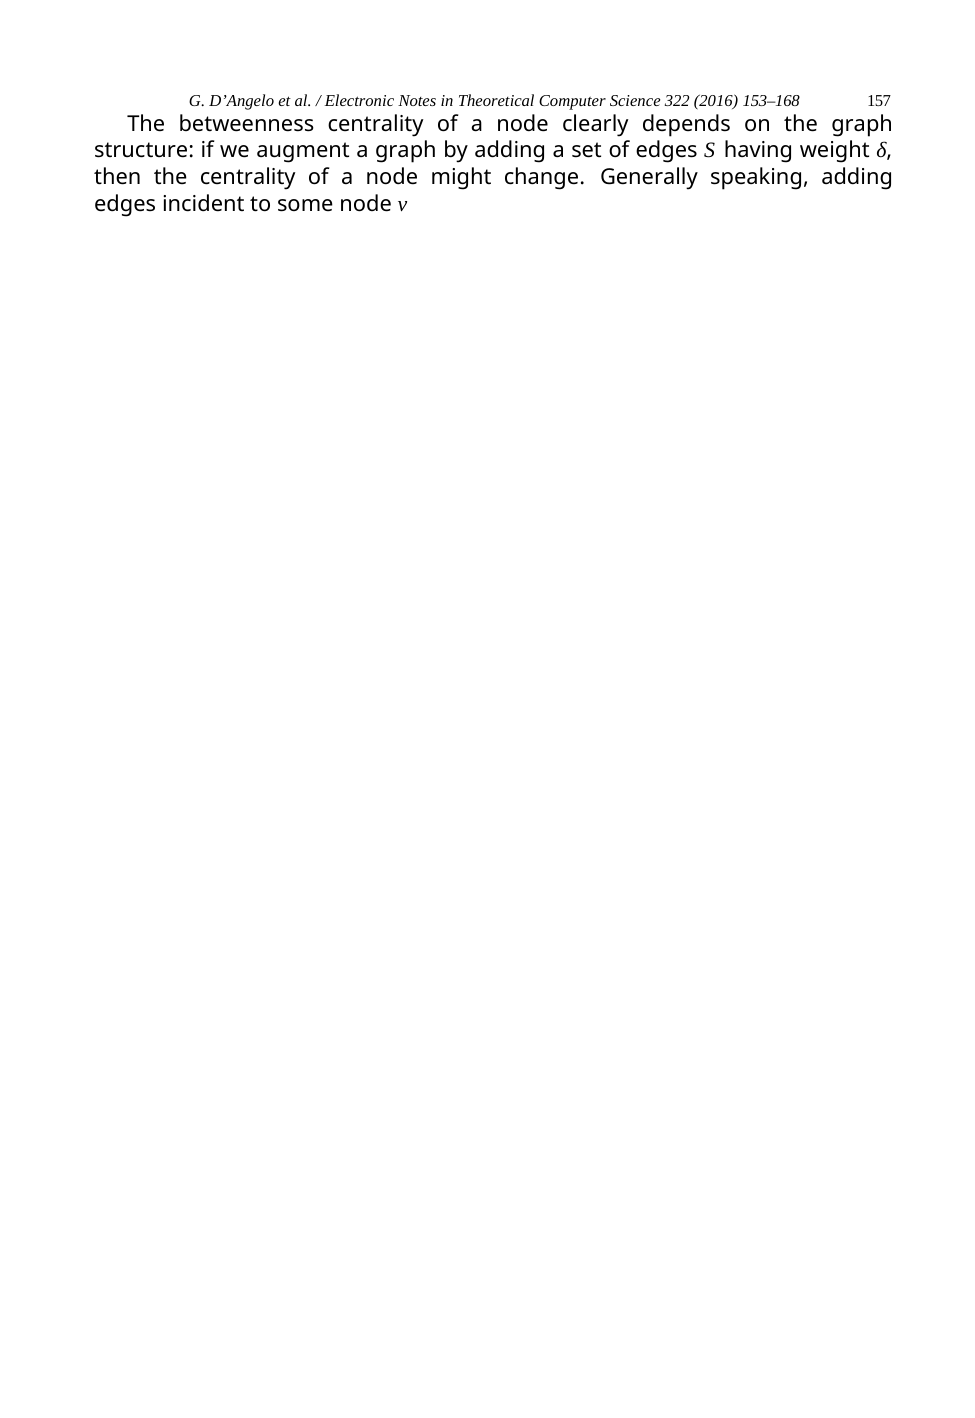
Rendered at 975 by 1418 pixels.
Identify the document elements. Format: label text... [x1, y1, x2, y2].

text The betweenness centrality of a node clearly depends on the graph structure: if we augment a graph by adding a set of edges S having weight δ, then the centrality of a node might change. Generally speaking, adding edges incident to some node v [94, 110, 893, 218]
